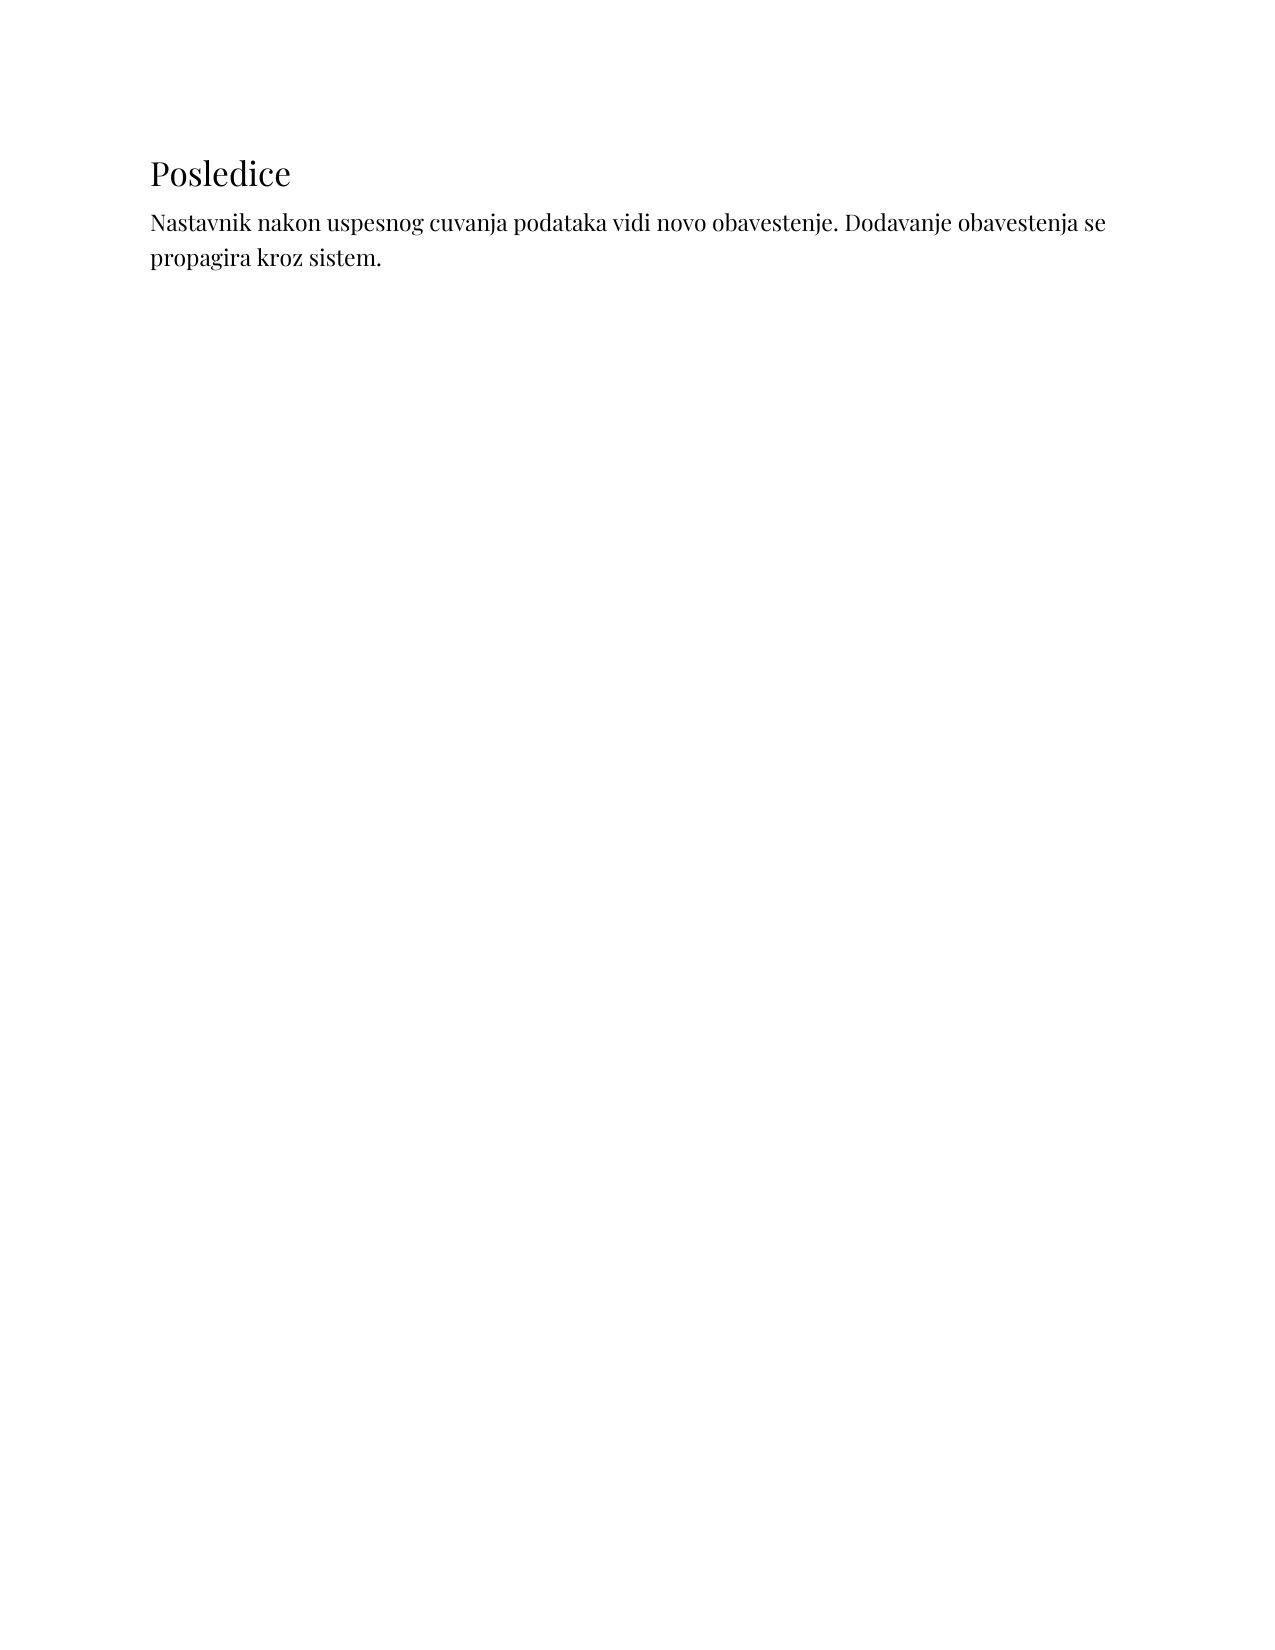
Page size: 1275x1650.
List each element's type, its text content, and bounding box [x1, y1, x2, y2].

subtitle Posledice [150, 150, 1125, 194]
text Nastavnik nakon uspesnog cuvanja podataka vidi novo obavestenje. Dodavanje obavestenja se propagira kroz sistem. [150, 207, 1125, 272]
